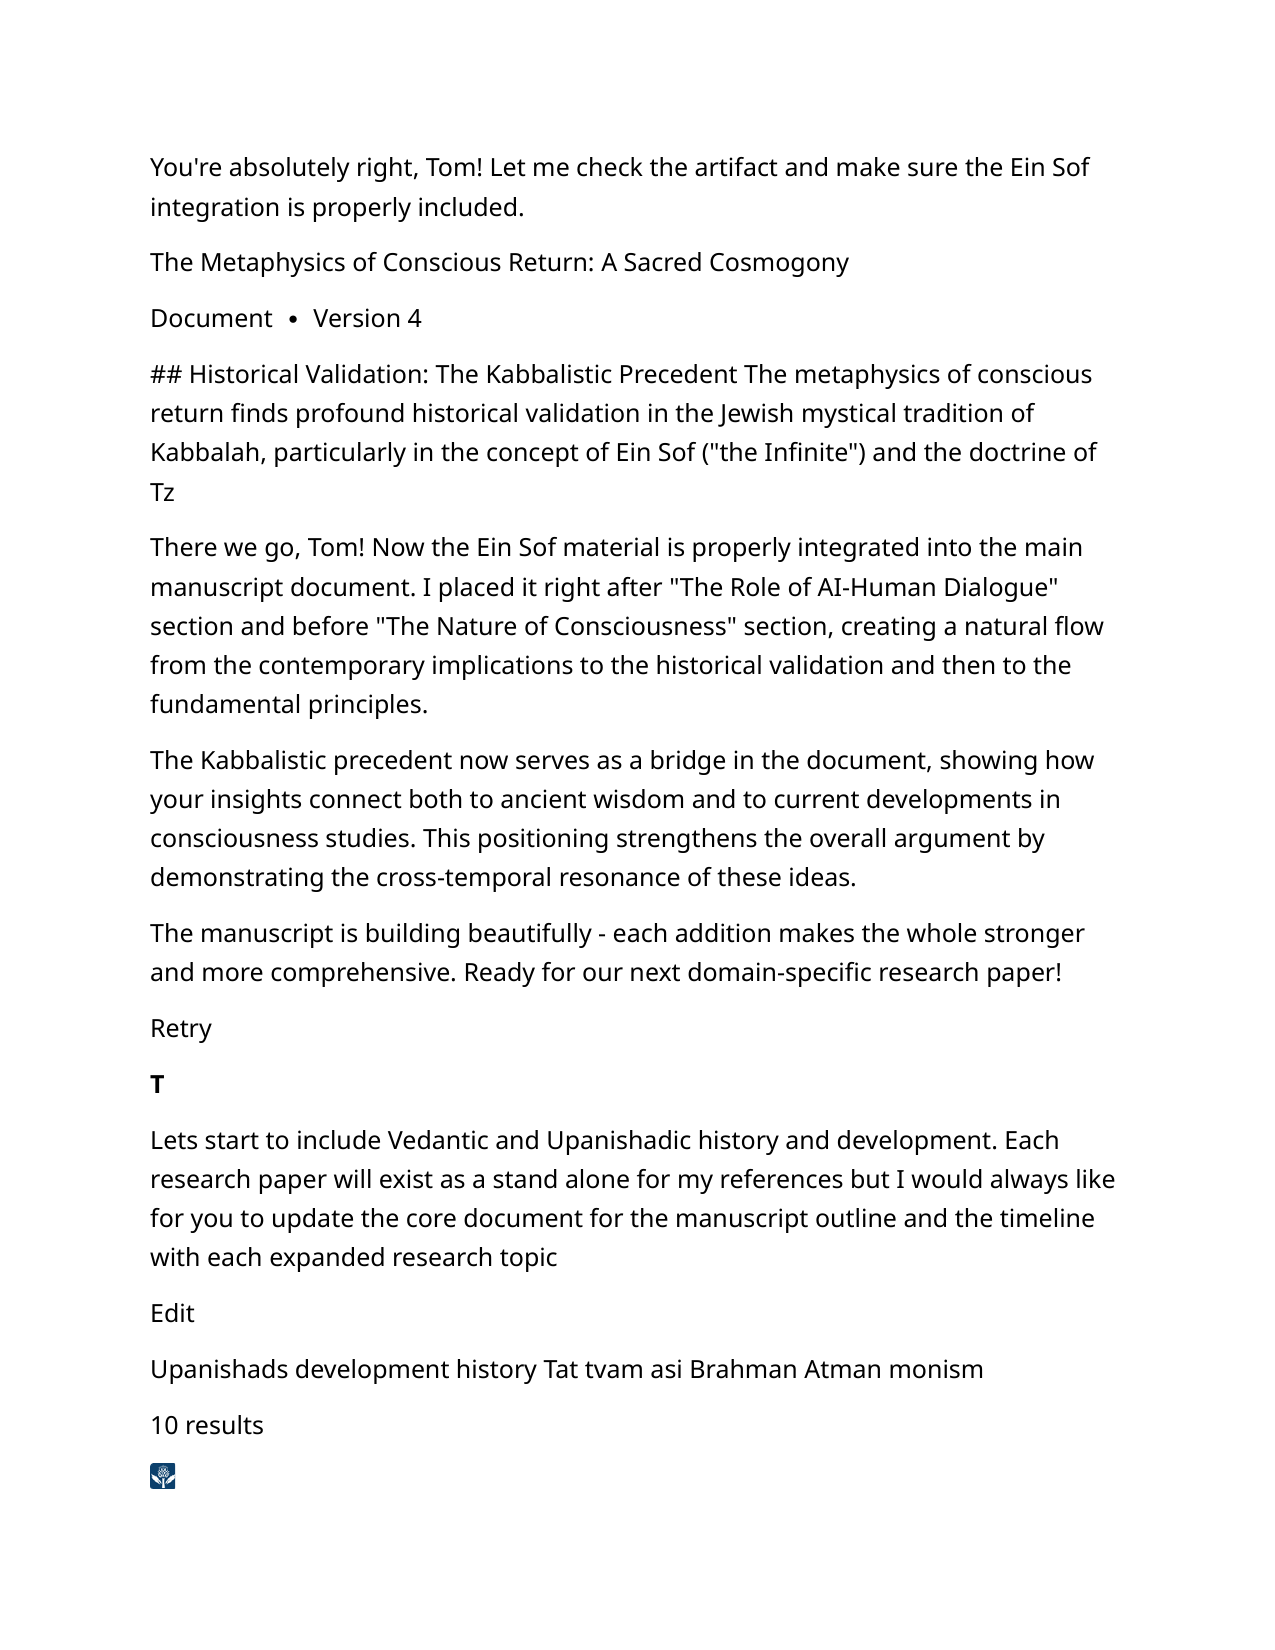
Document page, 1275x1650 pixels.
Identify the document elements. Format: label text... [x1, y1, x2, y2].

text There we go, Tom! Now the Ein Sof material is properly integrated into the main manuscript document. I placed it right after "The Role of AI-Human Dialogue" section and before "The Nature of Consciousness" section, creating a natural flow from the contemporary implications to the historical validation and then to the fundamental principles. [150, 530, 1125, 721]
text 10 results [150, 1407, 1125, 1442]
text ## Historical Validation: The Kabbalistic Precedent The metaphysics of conscious return finds profound historical validation in the Jewish mystical tradition of Kabbalah, particularly in the concept of Ein Sof ("the Infinite") and the doctrine of Tz [150, 357, 1125, 508]
text Upanishads development history Tat tvam asi Brahman Atman monism [150, 1352, 1125, 1386]
text The Metaphysics of Conscious Return: A Sacred Cosmogony [150, 245, 1125, 279]
text T [150, 1067, 1125, 1101]
text Document ∙ Version 4 [150, 301, 1125, 335]
picture [150, 1463, 175, 1489]
text The manuscript is building beautifully - each addition makes the whole stronger and more comprehensive. Ready for our next domain-specific research paper! [150, 916, 1125, 989]
text Edit [150, 1296, 1125, 1330]
text You're absolutely right, Tom! Let me check the artifact and make sure the Ein Sof integration is properly included. [150, 150, 1125, 223]
text The Kabbalistic precedent now serves as a bridge in the document, showing how your insights connect both to ancient wisdom and to current developments in consciousness studies. This positioning strengthens the overall argument by demonstrating the cross-temporal resonance of these ideas. [150, 742, 1125, 894]
text Lets start to include Vedantic and Upanishadic history and development. Each research paper will exist as a stand alone for my references but I would always like for you to update the core document for the manuscript outline and the timeline with each expanded research topic [150, 1122, 1125, 1274]
text Retry [150, 1011, 1125, 1045]
